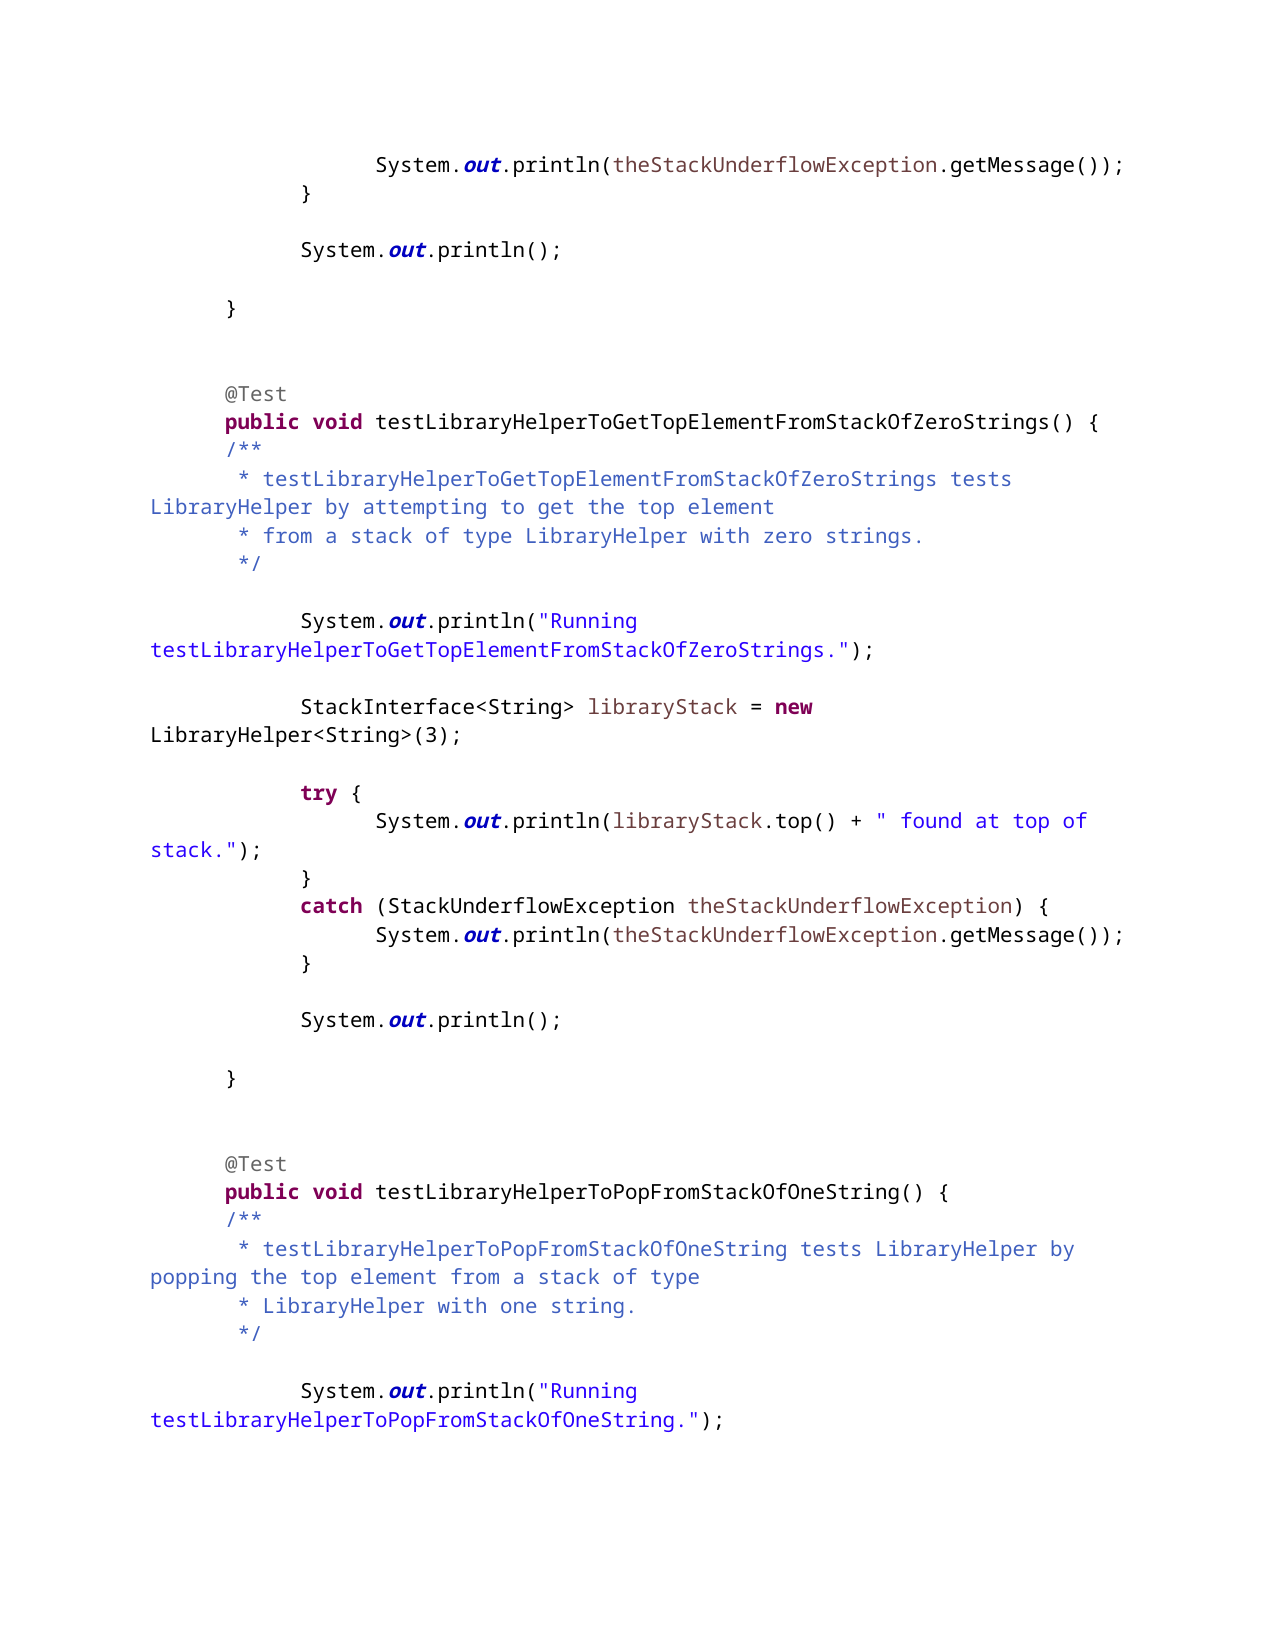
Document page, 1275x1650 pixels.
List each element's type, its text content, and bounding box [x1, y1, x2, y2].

text System.out.println(); [150, 236, 1125, 264]
text /** [150, 436, 1125, 464]
text @Test [150, 379, 1125, 407]
text } [150, 1063, 1125, 1091]
text */ [150, 1319, 1125, 1348]
text * LibraryHelper with one string. [150, 1291, 1125, 1319]
text } [150, 178, 1125, 207]
text System.out.println("Running testLibraryHelperToPopFromStackOfOneString."); [150, 1377, 1125, 1433]
text } [150, 293, 1125, 321]
text System.out.println(theStackUnderflowException.getMessage()); [150, 150, 1125, 178]
text } [150, 863, 1125, 892]
text System.out.println(libraryStack.top() + " found at top of stack."); [150, 806, 1125, 863]
text public void testLibraryHelperToPopFromStackOfOneString() { [150, 1177, 1125, 1206]
text } [150, 948, 1125, 977]
text /** [150, 1206, 1125, 1234]
text public void testLibraryHelperToGetTopElementFromStackOfZeroStrings() { [150, 407, 1125, 436]
text @Test [150, 1149, 1125, 1177]
text */ [150, 549, 1125, 578]
text System.out.println(); [150, 1006, 1125, 1034]
text * testLibraryHelperToGetTopElementFromStackOfZeroStrings tests LibraryHelper by attempting to get the top element [150, 464, 1125, 521]
text * testLibraryHelperToPopFromStackOfOneString tests LibraryHelper by popping the top element from a stack of type [150, 1234, 1125, 1291]
text StackInterface<String> libraryStack = new LibraryHelper<String>(3); [150, 692, 1125, 749]
text * from a stack of type LibraryHelper with zero strings. [150, 521, 1125, 549]
text try { [150, 778, 1125, 806]
text System.out.println(theStackUnderflowException.getMessage()); [150, 920, 1125, 948]
text catch (StackUnderflowException theStackUnderflowException) { [150, 892, 1125, 920]
text System.out.println("Running testLibraryHelperToGetTopElementFromStackOfZeroStrings."); [150, 607, 1125, 663]
